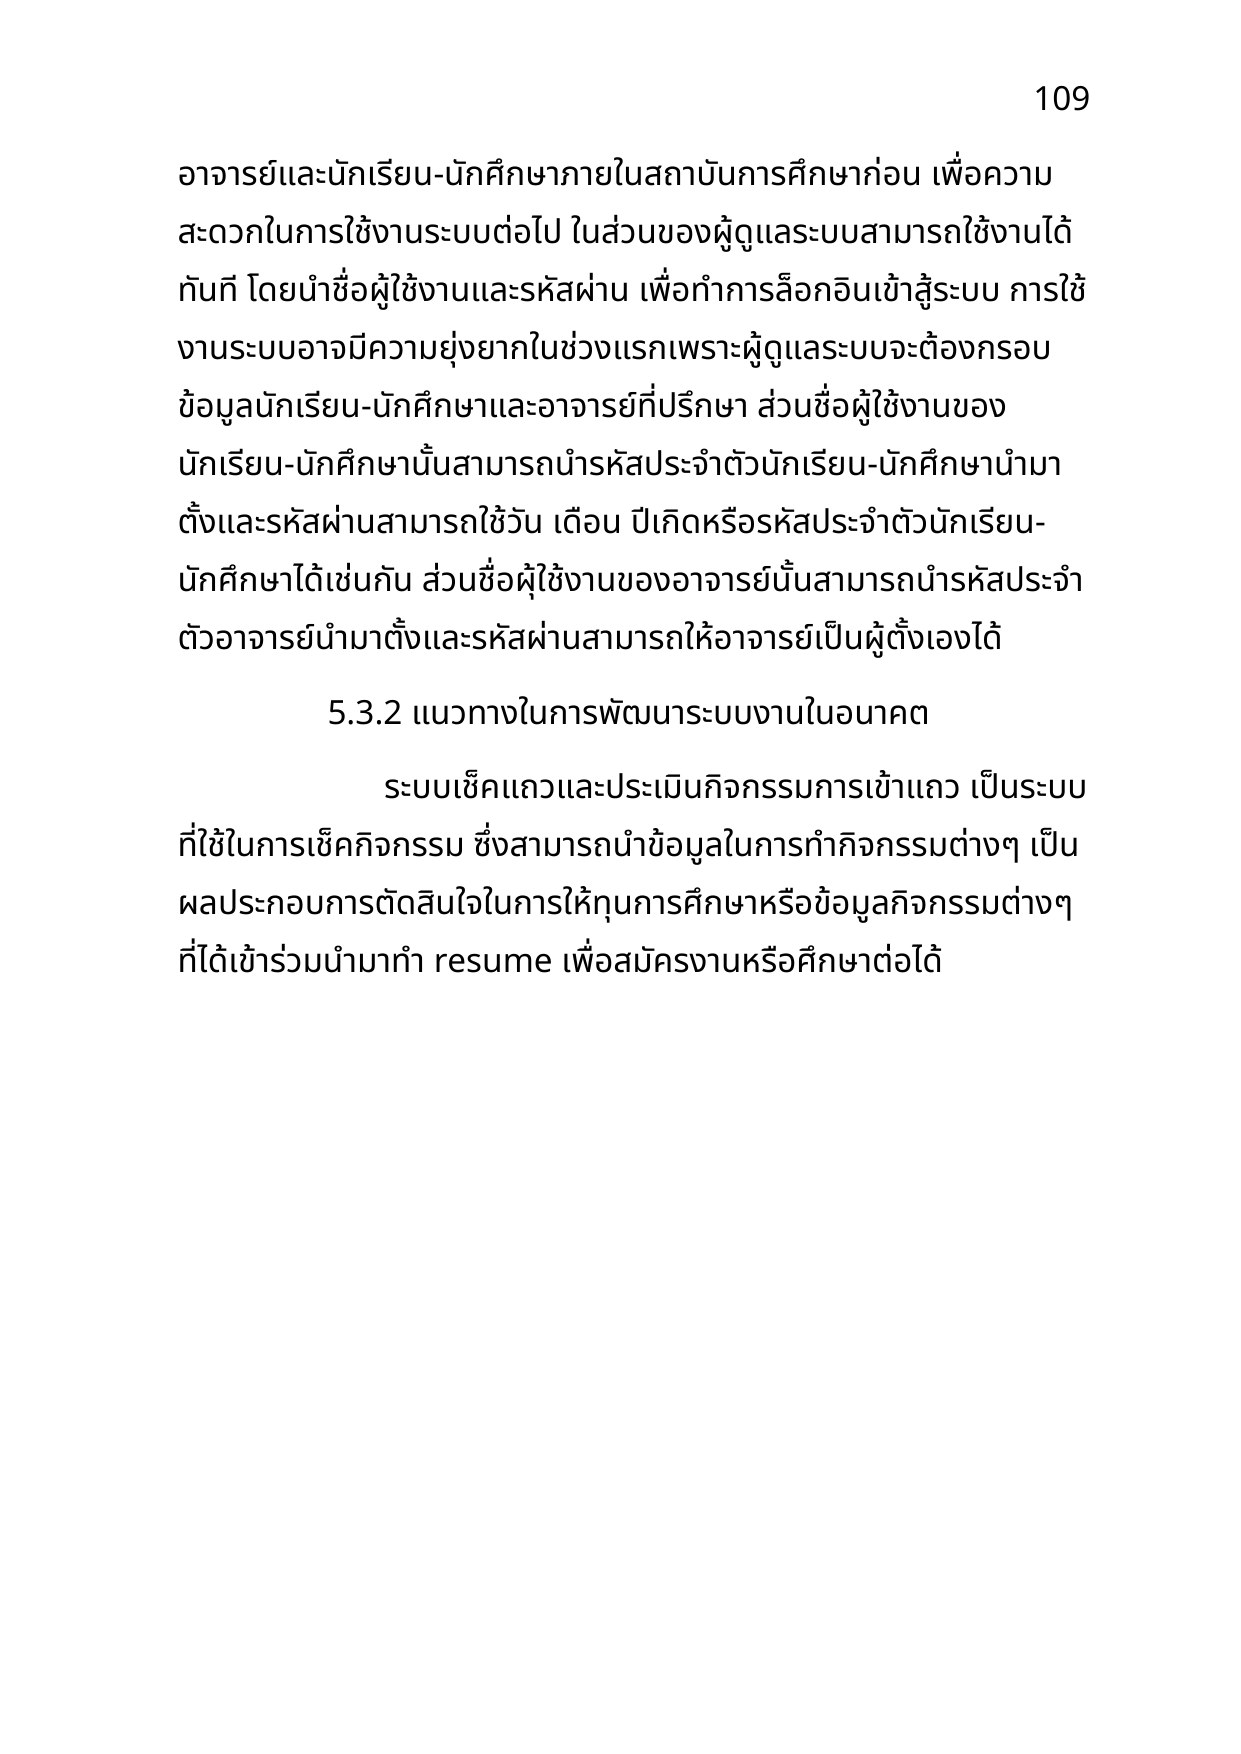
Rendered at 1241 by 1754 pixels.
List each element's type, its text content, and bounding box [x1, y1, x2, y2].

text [177, 150, 1090, 664]
text ระบบเช็คแถวและประเมินกิจกรรมการเข้าแถว เป็นระบบที่ใช้ในการเช็คกิจกรรม ซึ่งสามารถนำข้อมูลในการทำกิจกรรมต่างๆ เป็นผลประกอบการตัดสินใจในการให้ทุนการศึกษาหรือข้อมูลกิจกรรมต่างๆ ที่ได้เข้าร่วมนำมาทำ resume เพื่อสมัครงานหรือศึกษาต่อได้ [177, 763, 1090, 988]
text 5.3.2 แนวทางในการพัฒนาระบบงานในอนาคต [252, 689, 1090, 739]
